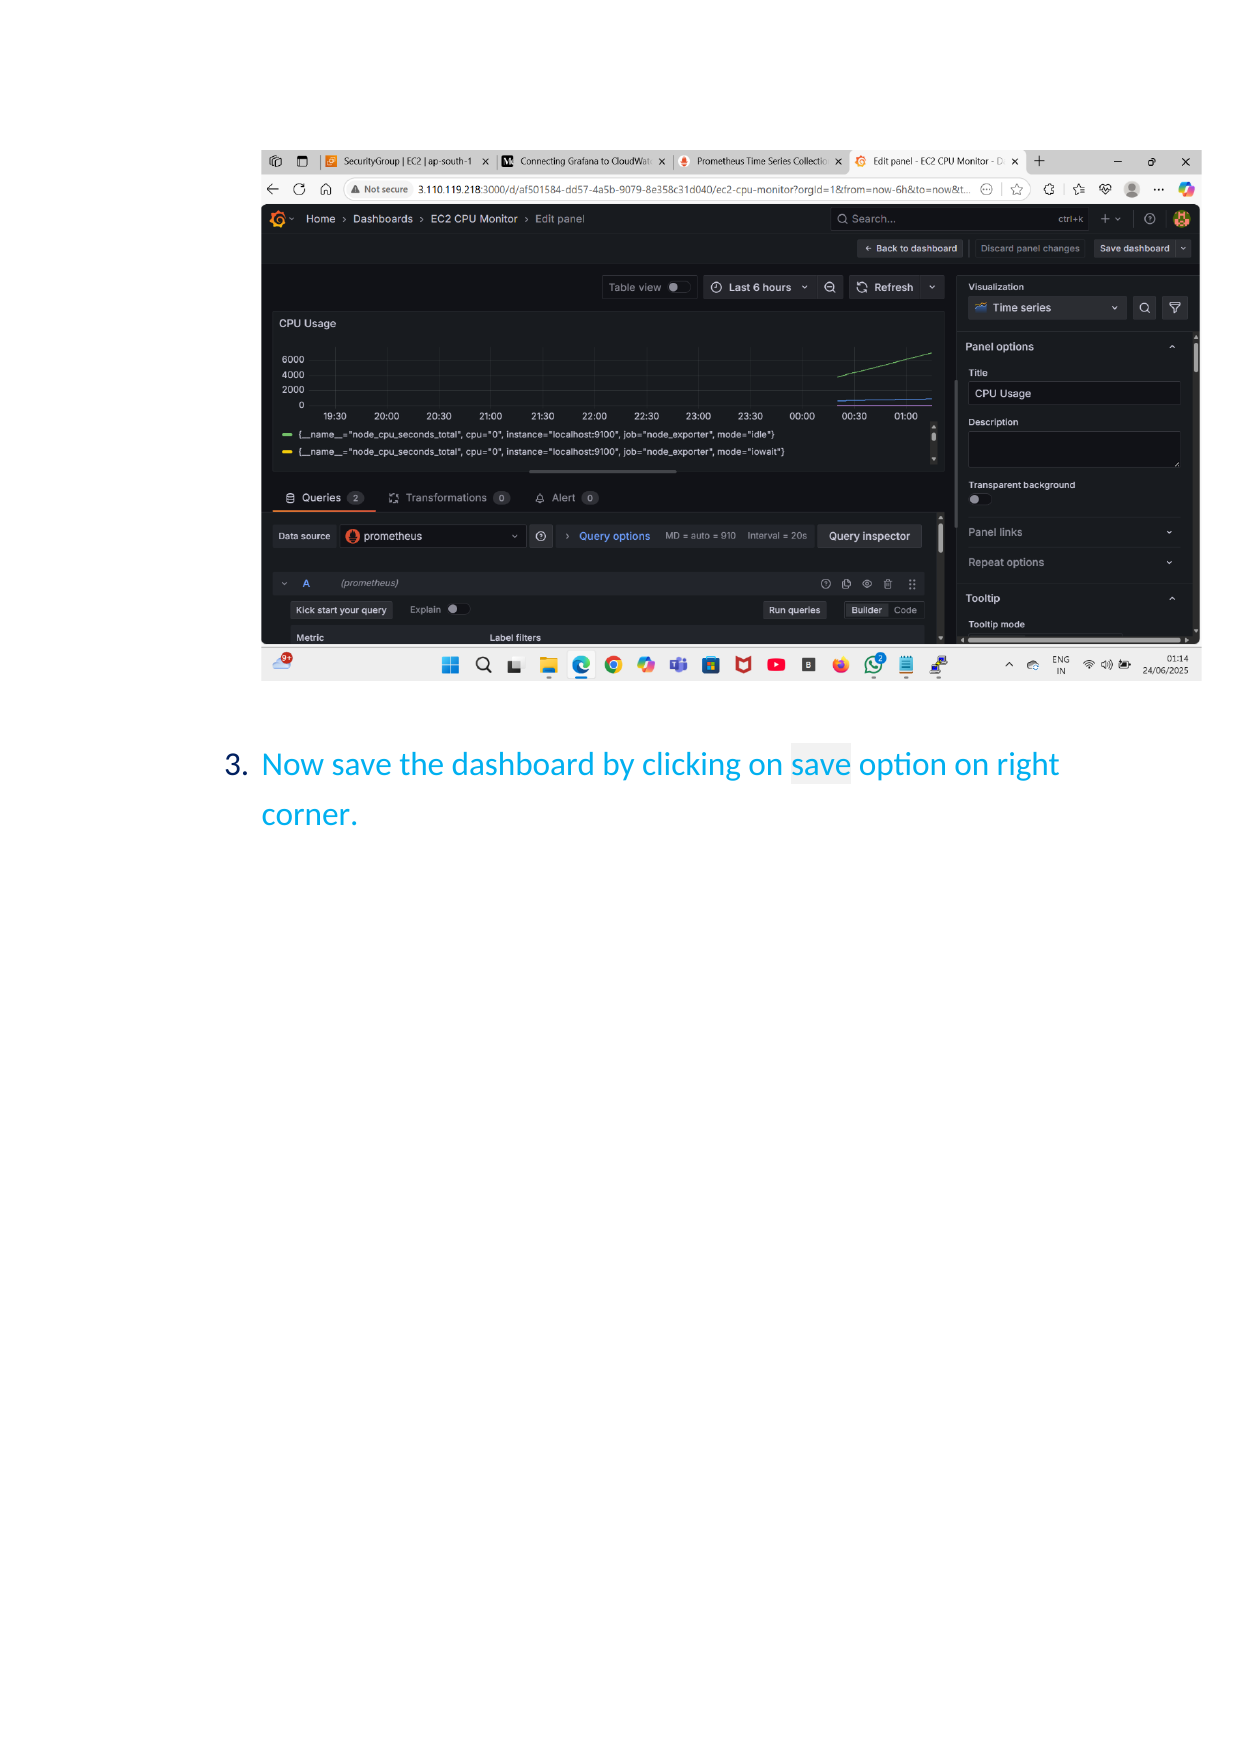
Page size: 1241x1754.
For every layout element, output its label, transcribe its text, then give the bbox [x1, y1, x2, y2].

picture [261, 150, 1202, 681]
list Now save the dashboard by clicking on save option on right corner. [224, 734, 1090, 834]
